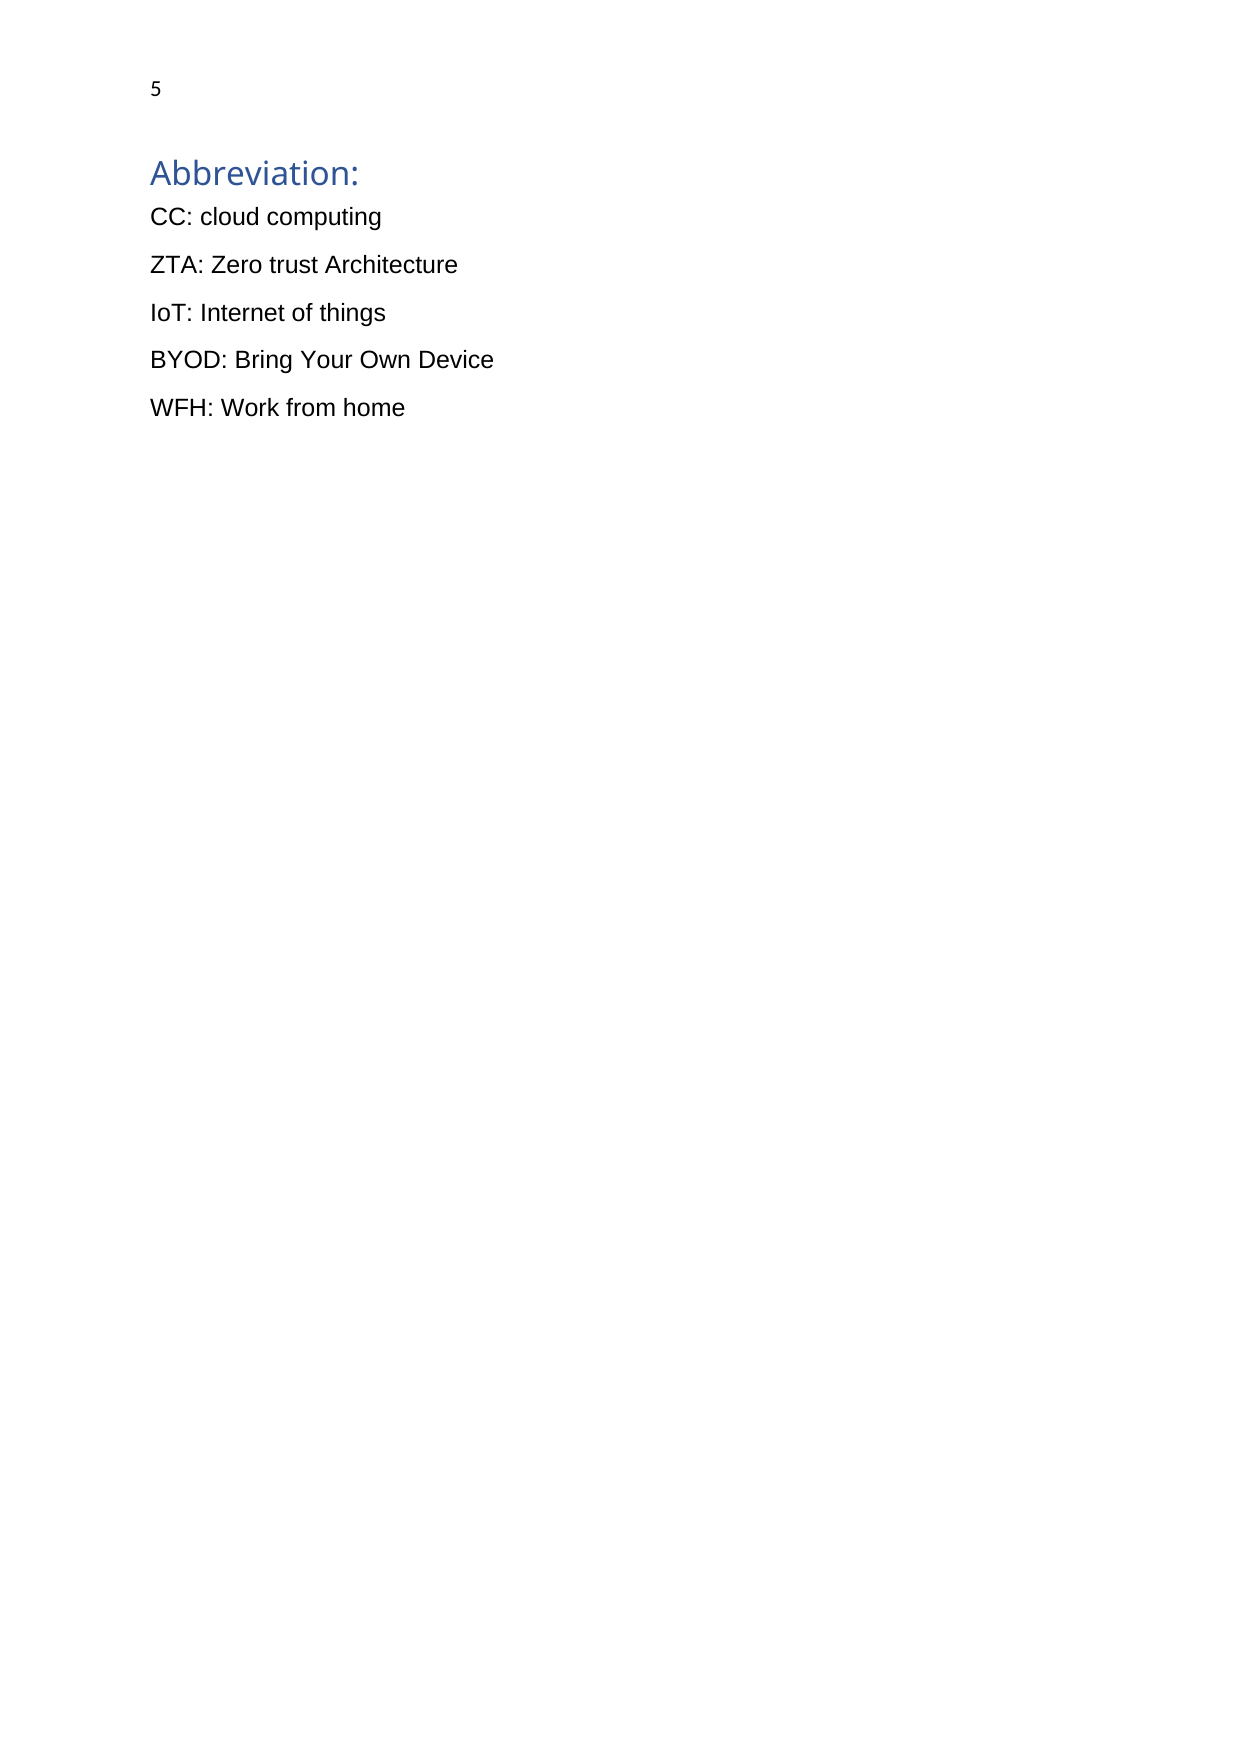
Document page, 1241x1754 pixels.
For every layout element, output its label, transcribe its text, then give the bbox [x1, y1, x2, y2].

text IoT: Internet of things [150, 298, 1090, 326]
subtitle Abbreviation: [150, 150, 1090, 195]
text CC: cloud computing [150, 202, 1090, 231]
text ZTA: Zero trust Architecture [150, 250, 1090, 279]
text BYOD: Bring Your Own Device [150, 345, 1090, 374]
text WFH: Work from home [150, 393, 1090, 422]
